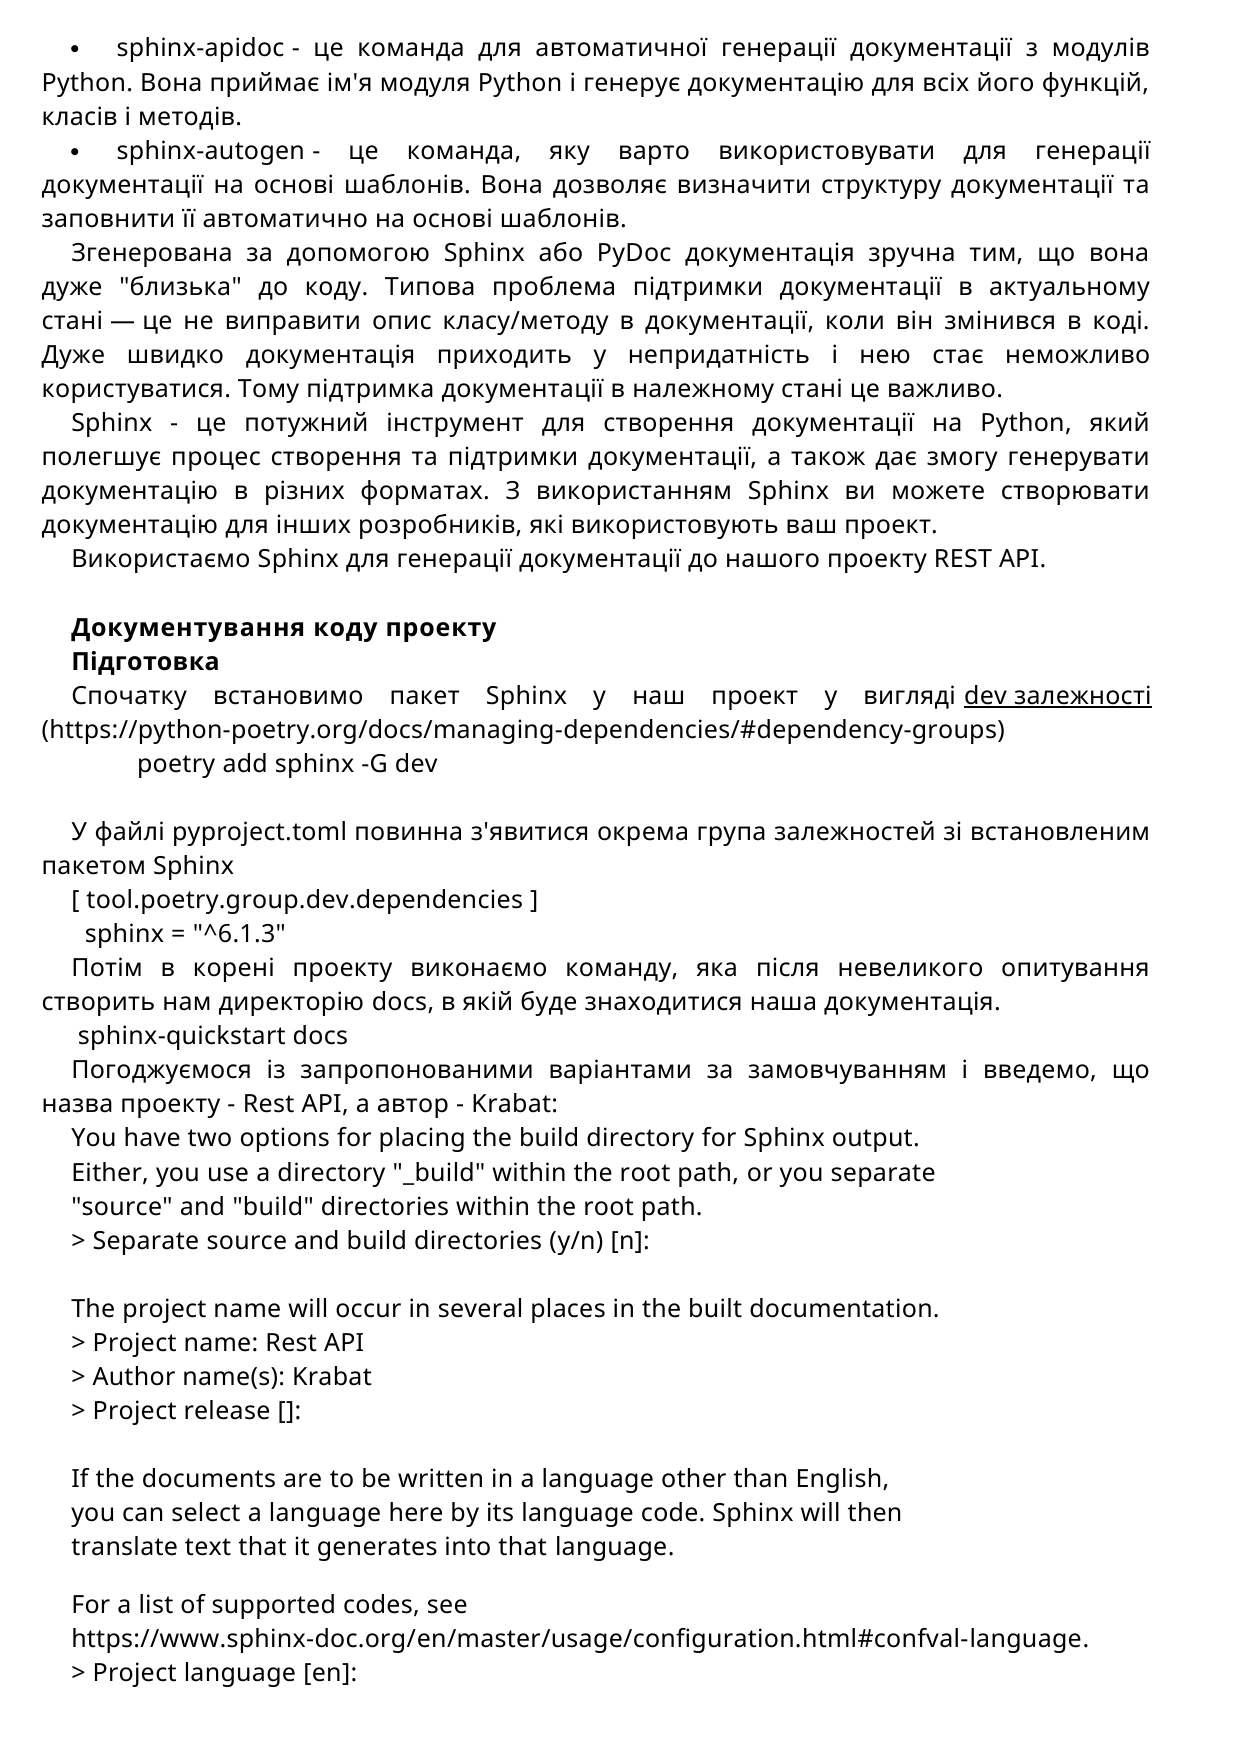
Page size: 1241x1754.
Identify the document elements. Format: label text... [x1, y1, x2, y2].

text Використаємо Sphinx для генерації документації до нашого проекту REST API. [41, 541, 1152, 575]
text The project name will occur in several places in the built documentation. [41, 1290, 1152, 1324]
text Погоджуємося із запропонованими варіантами за замовчуванням і введемо, що назва проекту - Rest API, а автор - Krabat: [41, 1052, 1152, 1120]
text > Separate source and build directories (y/n) [n]: [41, 1222, 1152, 1256]
list sphinx-apidoc - це команда для автоматичної генерації документації з модулів Python. Вона приймає ім'я модуля Python і генерує документацію для всіх його функцій, класів і методів. [41, 30, 1152, 132]
list sphinx-autogen - це команда, яку варто використовувати для генерації документації на основі шаблонів. Вона дозволяє визначити структуру документації та заповнити її автоматично на основі шаблонів. [41, 132, 1152, 234]
text ​Спочатку встановимо пакет Sphinx у наш проект у вигляді dev залежності (https://python-poetry.org/docs/managing-dependencies/#dependency-groups) [41, 677, 1152, 745]
text > Project release []: [41, 1393, 1152, 1427]
text "source" and "build" directories within the root path. [41, 1188, 1152, 1222]
text sphinx-quickstart docs [41, 1018, 1152, 1052]
text Потім в корені проекту виконаємо команду, яка після невеликого опитування створить нам директорію docs, в якій буде знаходитися наша документація. [41, 950, 1152, 1018]
text You have two options for placing the build directory for Sphinx output. [41, 1120, 1152, 1154]
text Згенерована за допомогою Sphinx або PyDoc документація зручна тим, що вона дуже "близька" до коду. Типова проблема підтримки документації в актуальному стані — це не виправити опис класу/методу в документації, коли він змінився в коді. Дуже швидко документація приходить у непридатність і нею стає неможливо користуватися. Тому підтримка документації в належному стані це важливо. [41, 234, 1152, 405]
text > Project language [en]: [41, 1655, 1152, 1689]
text For a list of supported codes, see [41, 1587, 1152, 1621]
text Документування коду проекту [41, 609, 1152, 643]
text > Project name: Rest API [41, 1324, 1152, 1358]
text Sphinx - це потужний інструмент для створення документації на Python, який полегшує процес створення та підтримки документації, а також дає змогу генерувати документацію в різних форматах. З використанням Sphinx ви можете створювати документацію для інших розробників, які використовують ваш проект. [41, 405, 1152, 541]
text > Author name(s): Krabat [41, 1358, 1152, 1393]
text you can select a language here by its language code. Sphinx will then [41, 1495, 1152, 1529]
text poetry add sphinx -G dev [41, 745, 1152, 779]
text Either, you use a directory "_build" within the root path, or you separate [41, 1154, 1152, 1188]
text Підготовка [41, 643, 1152, 677]
text [ tool.poetry.group.dev.dependencies ] [41, 882, 1152, 916]
text https://www.sphinx-doc.org/en/master/usage/configuration.html#confval-language. [41, 1621, 1152, 1655]
text If the documents are to be written in a language other than English, [41, 1461, 1152, 1495]
text translate text that it generates into that language. [41, 1529, 1152, 1563]
text sphinx = "^6.1.3" [41, 916, 1152, 950]
text У файлі pyproject.toml повинна з'явитися окрема група залежностей зі встановленим пакетом Sphinx [41, 813, 1152, 882]
